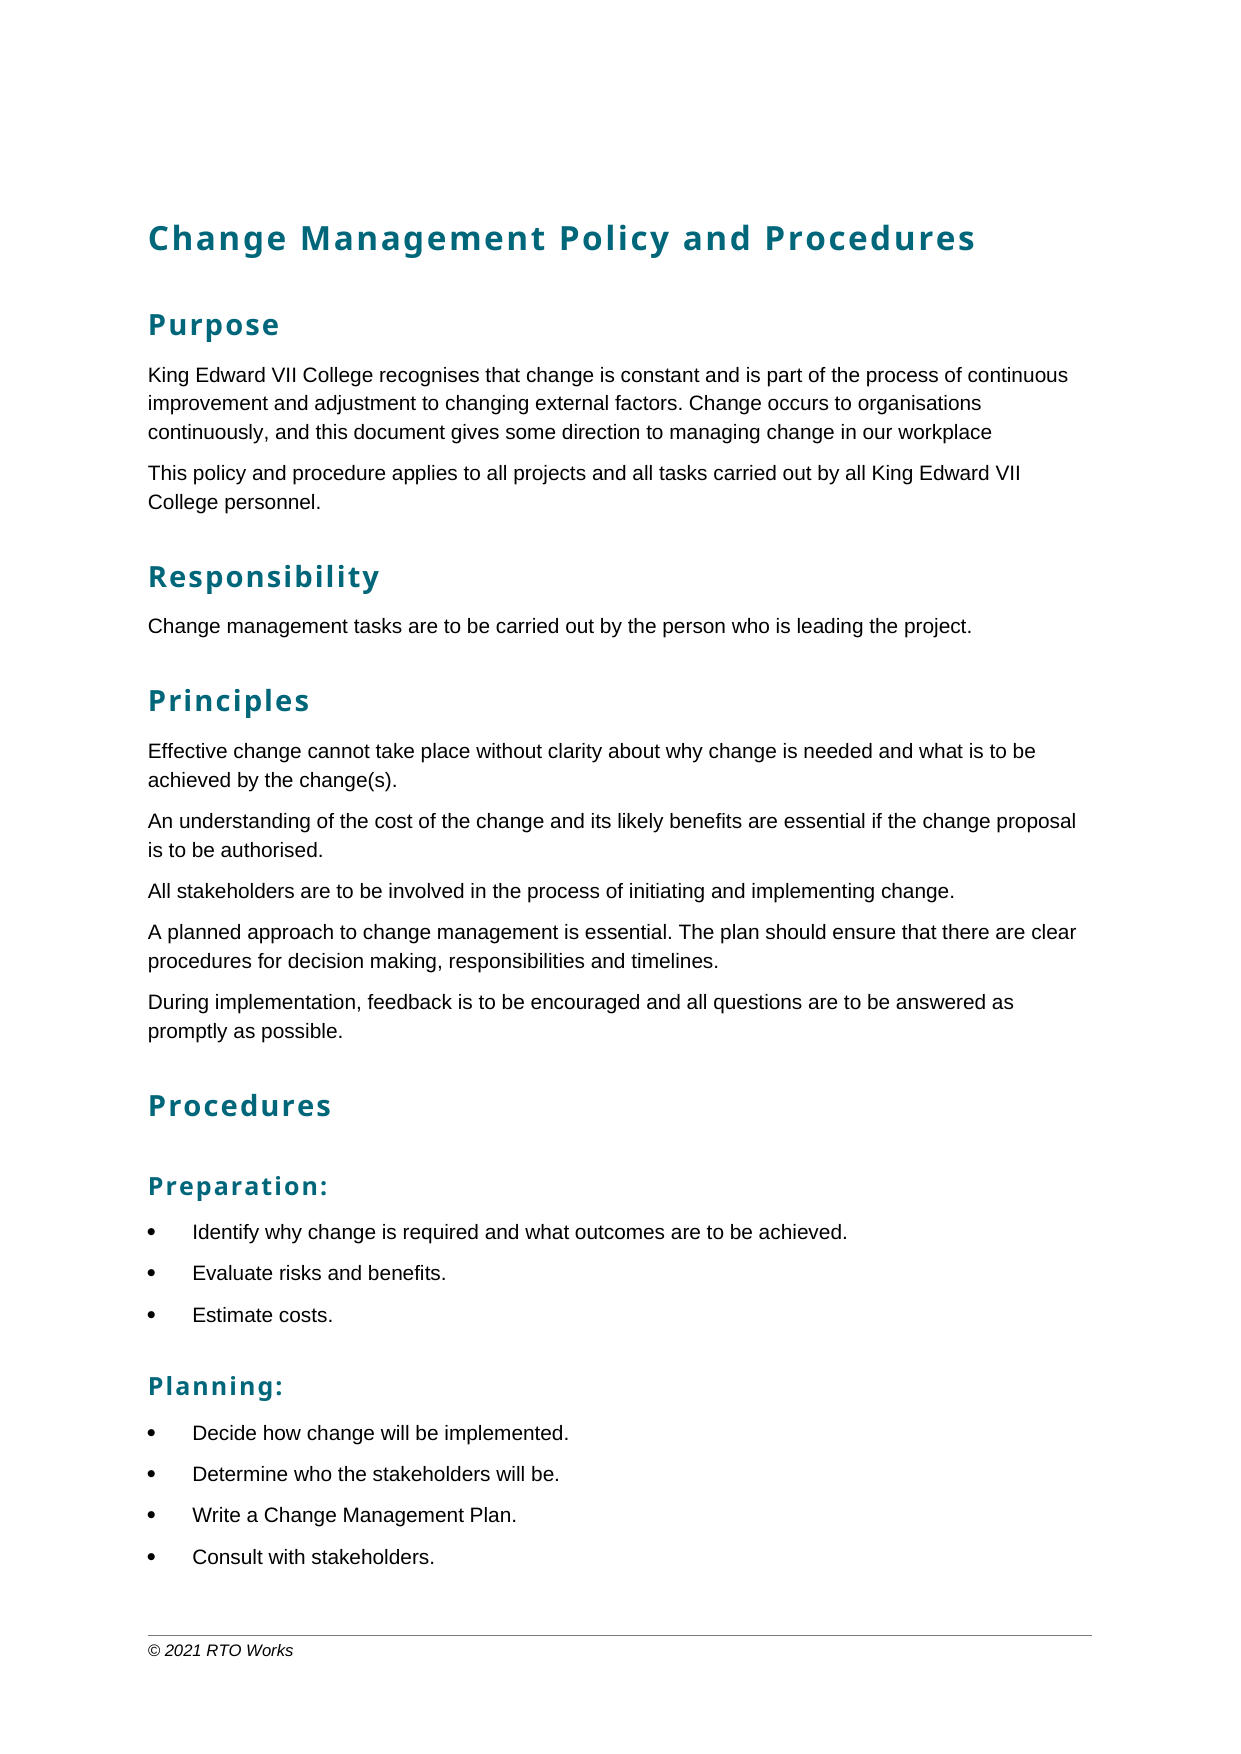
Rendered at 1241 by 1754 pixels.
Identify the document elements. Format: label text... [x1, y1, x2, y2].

subtitle Change Management Policy and Procedures [148, 215, 1092, 260]
subtitle Responsibility [148, 556, 1092, 596]
text All stakeholders are to be involved in the process of initiating and implementing change. [148, 879, 1092, 903]
subtitle Principles [148, 681, 1092, 720]
subtitle Preparation: [148, 1168, 1092, 1202]
subtitle Purpose [148, 304, 1092, 344]
text Estimate costs. [148, 1302, 1092, 1327]
text Determine who the stakeholders will be. [148, 1462, 1092, 1486]
text Effective change cannot take place without clarity about why change is needed and what is to be achieved by the change(s). [148, 739, 1092, 791]
text King Edward VII College recognises that change is constant and is part of the process of continuous improvement and adjustment to changing external factors. Change occurs to organisations continuously, and this document gives some direction to managing change in our workplace [148, 362, 1092, 444]
text This policy and procedure applies to all projects and all tasks carried out by all King Edward VII College personnel. [148, 461, 1092, 514]
text A planned approach to change management is essential. The plan should ensure that there are clear procedures for decision making, responsibilities and timelines. [148, 920, 1092, 973]
text Write a Change Management Plan. [148, 1503, 1092, 1527]
text Evaluate risks and benefits. [148, 1261, 1092, 1285]
text Decide how change will be implemented. [148, 1421, 1092, 1444]
text Consult with stakeholders. [148, 1544, 1092, 1569]
text Change management tasks are to be carried out by the person who is leading the project. [148, 614, 1092, 638]
subtitle Planning: [148, 1369, 1092, 1403]
text Identify why change is required and what outcomes are to be achieved. [148, 1220, 1092, 1244]
text An understanding of the cost of the change and its likely benefits are essential if the change proposal is to be authorised. [148, 809, 1092, 861]
text During implementation, feedback is to be encouraged and all questions are to be answered as promptly as possible. [148, 990, 1092, 1043]
subtitle Procedures [148, 1085, 1092, 1125]
